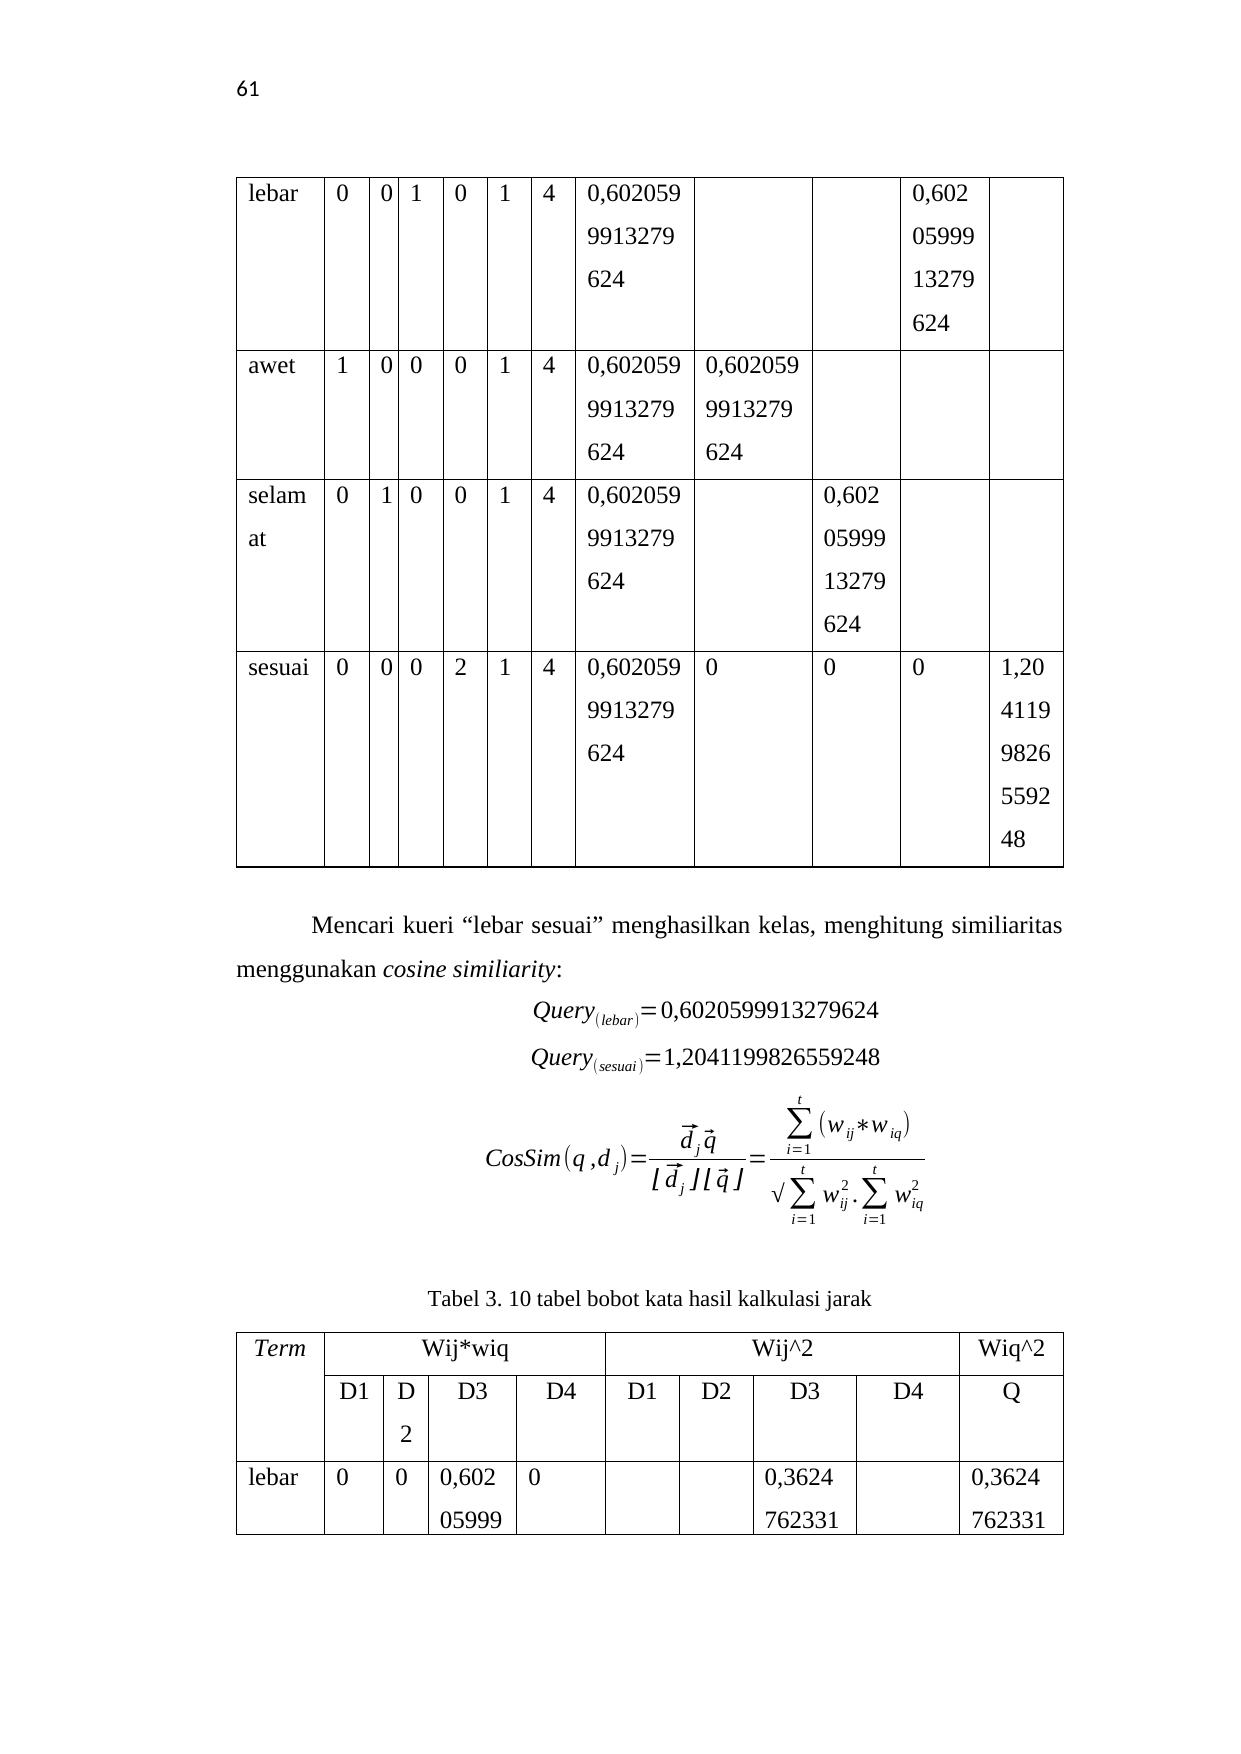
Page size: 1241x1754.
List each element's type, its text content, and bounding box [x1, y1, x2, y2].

table_cell 0,36247623315782616029223613581376 [754, 1462, 856, 1534]
text Tabel 3. 10 tabel bobot kata hasil kalkulasi jarak [236, 1285, 1063, 1311]
text Mencari kueri “lebar sesuai” menghasilkan kelas, menghitung similiaritas menggunakan cosine similiarity: [236, 911, 1063, 982]
table_cell 1 [370, 480, 398, 651]
table_cell 0 [399, 351, 443, 479]
table_cell sesuai [237, 652, 324, 866]
table_cell selamat [237, 480, 324, 651]
table_header Term [237, 1333, 324, 1461]
table_cell D4 [517, 1376, 605, 1461]
table_cell 0 [813, 652, 900, 866]
table_cell 0 [325, 178, 369, 349]
table_cell [606, 1462, 679, 1534]
table_cell 0 [399, 652, 443, 866]
table_cell 0,6020599913279624 [901, 178, 989, 349]
table_cell 0 [399, 480, 443, 651]
table_cell [857, 1462, 959, 1534]
table_cell D4 [857, 1376, 959, 1461]
table_cell 1 [325, 351, 369, 479]
table_cell D1 [606, 1376, 679, 1461]
table_cell 1 [488, 351, 531, 479]
table_cell D3 [754, 1376, 856, 1461]
table_cell 0 [370, 178, 398, 349]
table_cell [813, 178, 900, 349]
table_header Wij^2 [606, 1333, 959, 1375]
table_cell Q [960, 1376, 1063, 1461]
table_cell [813, 351, 900, 479]
table_cell 1 [488, 178, 531, 349]
table_cell D3 [429, 1376, 516, 1461]
table_cell 0 [370, 652, 398, 866]
table_cell [901, 480, 989, 651]
table_cell 0,6020599913279624 [813, 480, 900, 651]
table_cell lebar [237, 1462, 324, 1534]
table_cell 0 [370, 351, 398, 479]
table_cell D1 [325, 1376, 383, 1461]
table_cell 0,6020599913279624 [576, 351, 694, 479]
table_cell 0 [444, 178, 487, 349]
table_cell [901, 351, 989, 479]
table_header Wij*wiq [325, 1333, 605, 1375]
table_cell 0 [384, 1462, 428, 1534]
table_cell D2 [384, 1376, 428, 1461]
table_cell 4 [532, 178, 575, 349]
table_cell 1 [399, 178, 443, 349]
table_cell 1,2041199826559248 [990, 652, 1063, 866]
table_cell 4 [532, 652, 575, 866]
table_cell 1 [488, 652, 531, 866]
table_cell 0,6020599913279624 [695, 351, 812, 479]
table_cell 0,36247623315782616029223613581376 [960, 1462, 1063, 1534]
table_cell lebar [237, 178, 324, 349]
table_cell 0 [325, 652, 369, 866]
table_cell [695, 480, 812, 651]
table_cell 0 [444, 480, 487, 651]
table_cell 0,6020599913279624 [429, 1462, 516, 1534]
table_cell D2 [680, 1376, 753, 1461]
table_cell [680, 1462, 753, 1534]
table_cell [990, 480, 1063, 651]
table_cell [695, 178, 812, 349]
table_cell 4 [532, 480, 575, 651]
table_cell 1 [488, 480, 531, 651]
table_cell 0 [695, 652, 812, 866]
table_cell 0,6020599913279624 [576, 480, 694, 651]
table_cell 0 [325, 480, 369, 651]
table_cell 0 [517, 1462, 605, 1534]
table_cell 4 [532, 351, 575, 479]
table_cell 0 [901, 652, 989, 866]
table_cell [990, 351, 1063, 479]
table_header Wiq^2 [960, 1333, 1063, 1375]
table_cell 0,6020599913279624 [576, 178, 694, 349]
table_cell 0,6020599913279624 [576, 652, 694, 866]
table_cell 2 [444, 652, 487, 866]
table_cell 0 [325, 1462, 383, 1534]
table_cell [990, 178, 1063, 349]
table_cell awet [237, 351, 324, 479]
table_cell 0 [444, 351, 487, 479]
